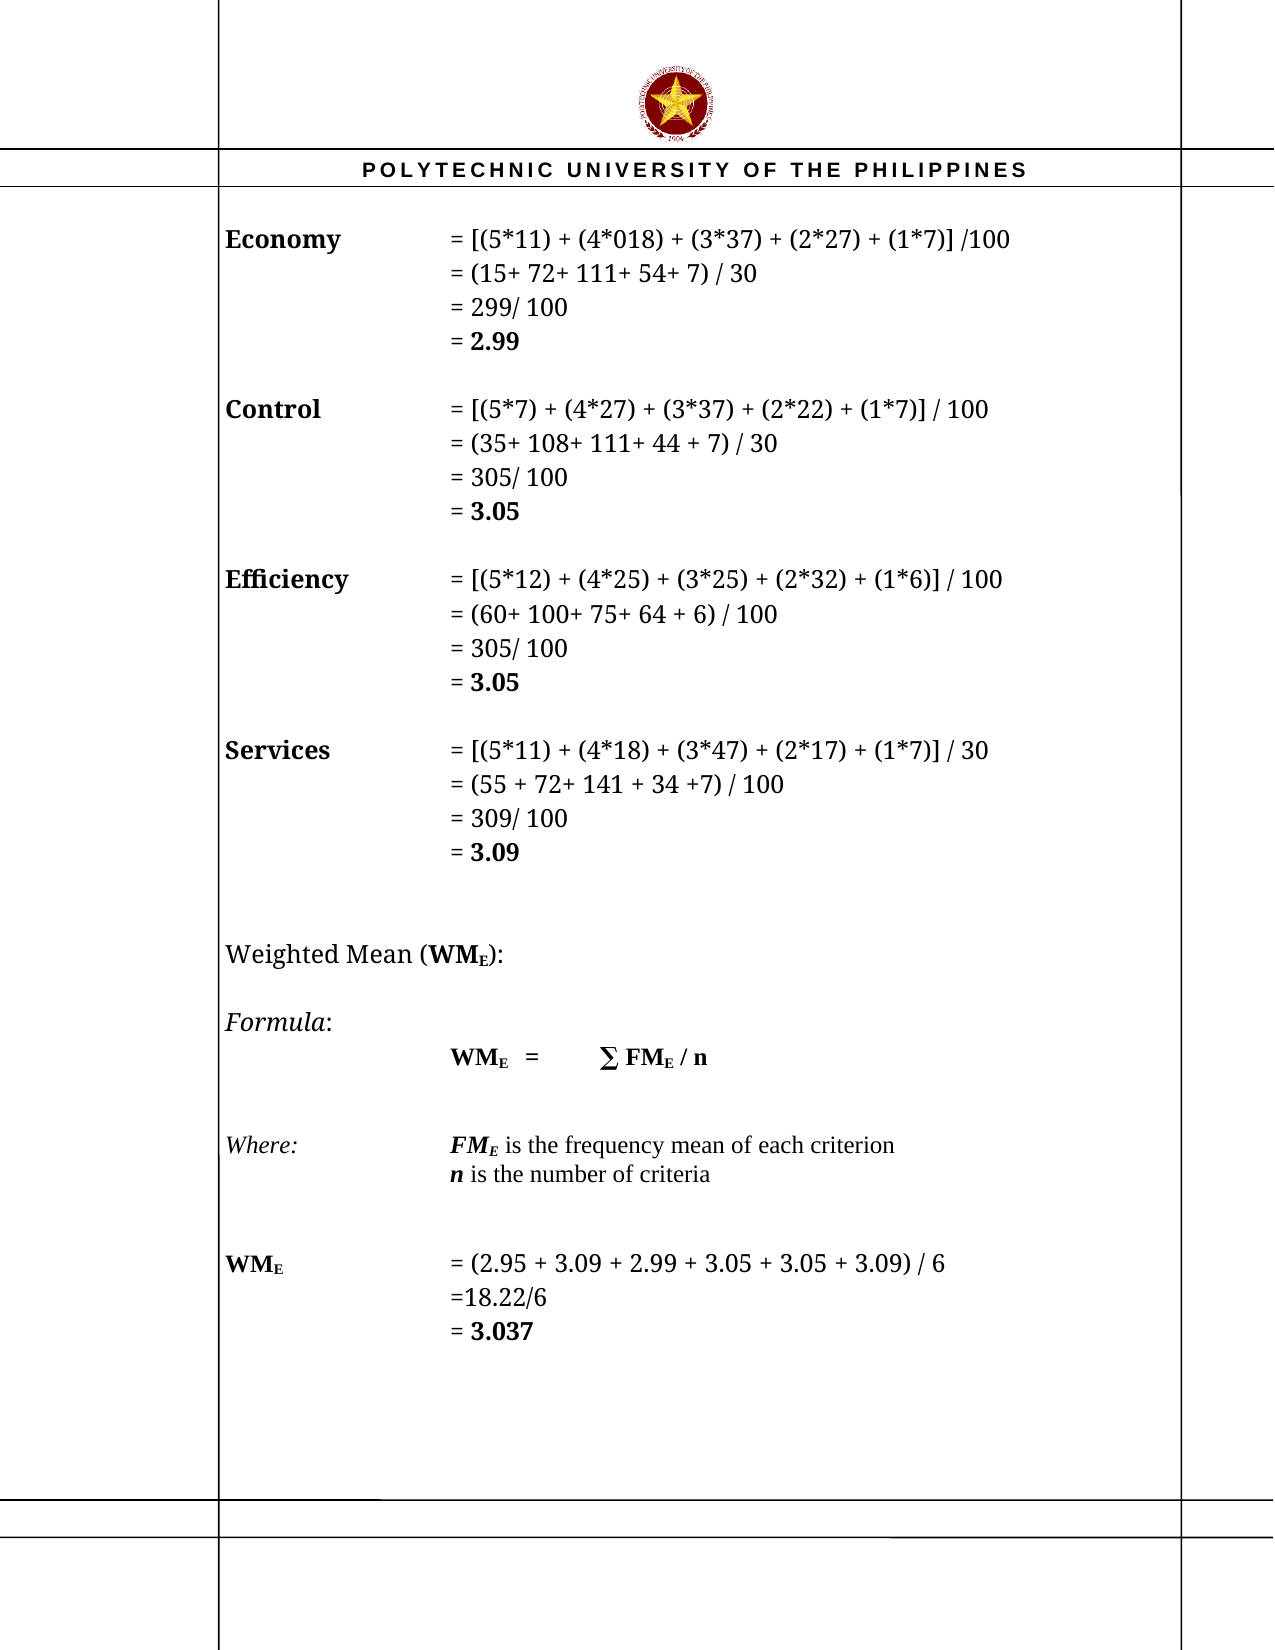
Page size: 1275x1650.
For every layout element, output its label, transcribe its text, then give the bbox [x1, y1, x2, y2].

text = 3.037 [375, 1314, 1125, 1348]
picture [637, 66, 713, 142]
text WME = ∑ FME / n [375, 1039, 1125, 1073]
text n is the number of criteria [225, 1159, 1125, 1188]
text = 305/ 100 [225, 460, 1125, 494]
text = (60+ 100+ 75+ 64 + 6) / 100 [225, 596, 1125, 630]
text Economy = [(5*11) + (4*018) + (3*37) + (2*27) + (1*7)] /100 [225, 222, 1125, 256]
text = 3.05 [225, 664, 1125, 698]
text = 309/ 100 [225, 801, 1125, 835]
text = 299/ 100 [225, 290, 1125, 324]
text Control = [(5*7) + (4*27) + (3*37) + (2*22) + (1*7)] / 100 [225, 392, 1125, 426]
text = (15+ 72+ 111+ 54+ 7) / 30 [225, 256, 1125, 290]
text = 2.99 [225, 324, 1125, 358]
text WME = (2.95 + 3.09 + 2.99 + 3.05 + 3.05 + 3.09) / 6 [225, 1246, 1125, 1280]
text = 3.09 [225, 835, 1125, 869]
text = 305/ 100 [225, 630, 1125, 664]
text Weighted Mean (WME): [225, 937, 1125, 971]
text =18.22/6 [225, 1280, 1125, 1314]
text = (55 + 72+ 141 + 34 +7) / 100 [225, 767, 1125, 801]
text Efficiency = [(5*12) + (4*25) + (3*25) + (2*32) + (1*6)] / 100 [225, 562, 1125, 596]
text = (35+ 108+ 111+ 44 + 7) / 30 [225, 426, 1125, 460]
text Services = [(5*11) + (4*18) + (3*47) + (2*17) + (1*7)] / 30 [225, 732, 1125, 767]
text Formula: [225, 1005, 1125, 1039]
text Where: FME is the frequency mean of each criterion [225, 1131, 1125, 1159]
text = 3.05 [225, 494, 1125, 528]
